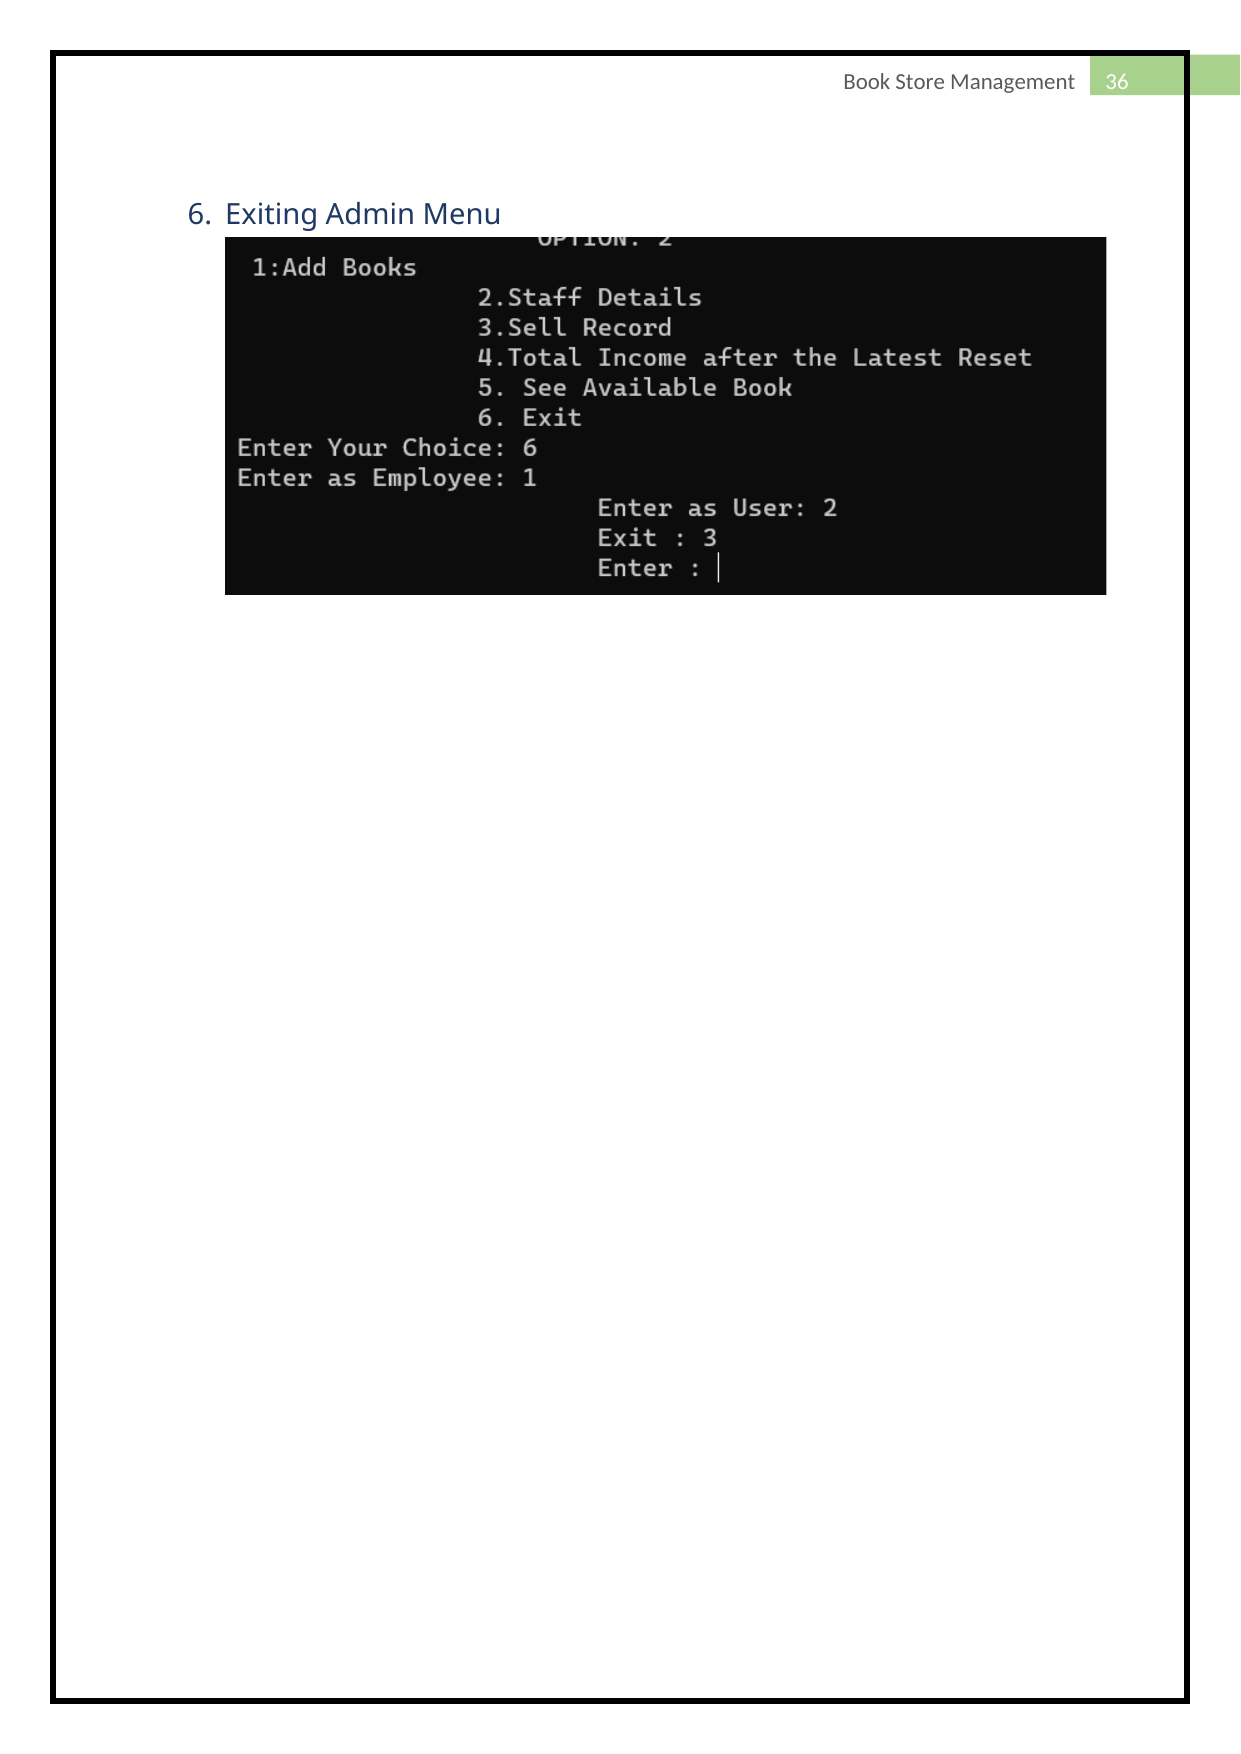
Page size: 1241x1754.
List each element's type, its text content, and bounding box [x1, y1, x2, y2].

picture [225, 237, 1107, 595]
list Exiting Admin Menu [187, 194, 1090, 233]
